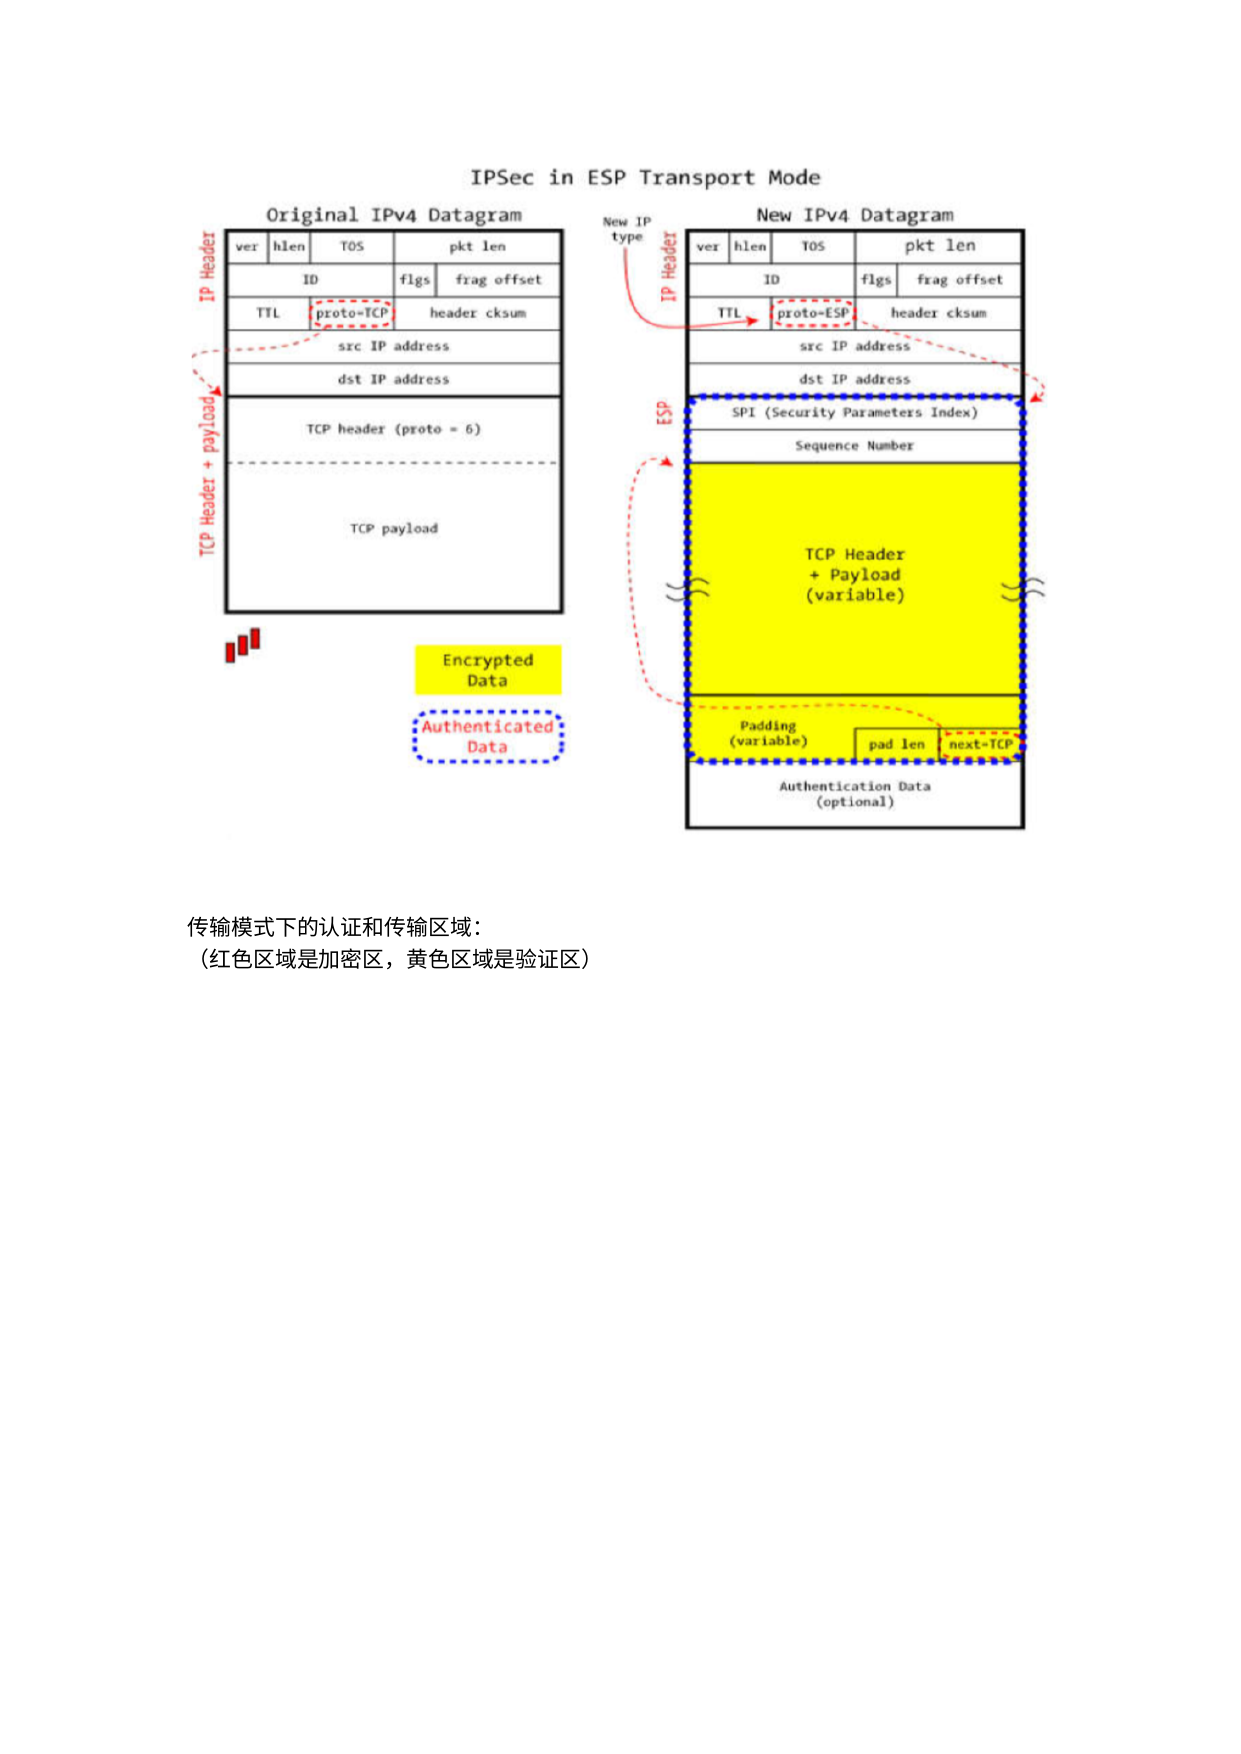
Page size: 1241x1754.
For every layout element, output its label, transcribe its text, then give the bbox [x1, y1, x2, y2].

text 传输模式下的认证和传输区域： [187, 909, 1053, 942]
text （红色区域是加密区，黄色区域是验证区） [187, 942, 1053, 974]
picture [187, 162, 1053, 851]
